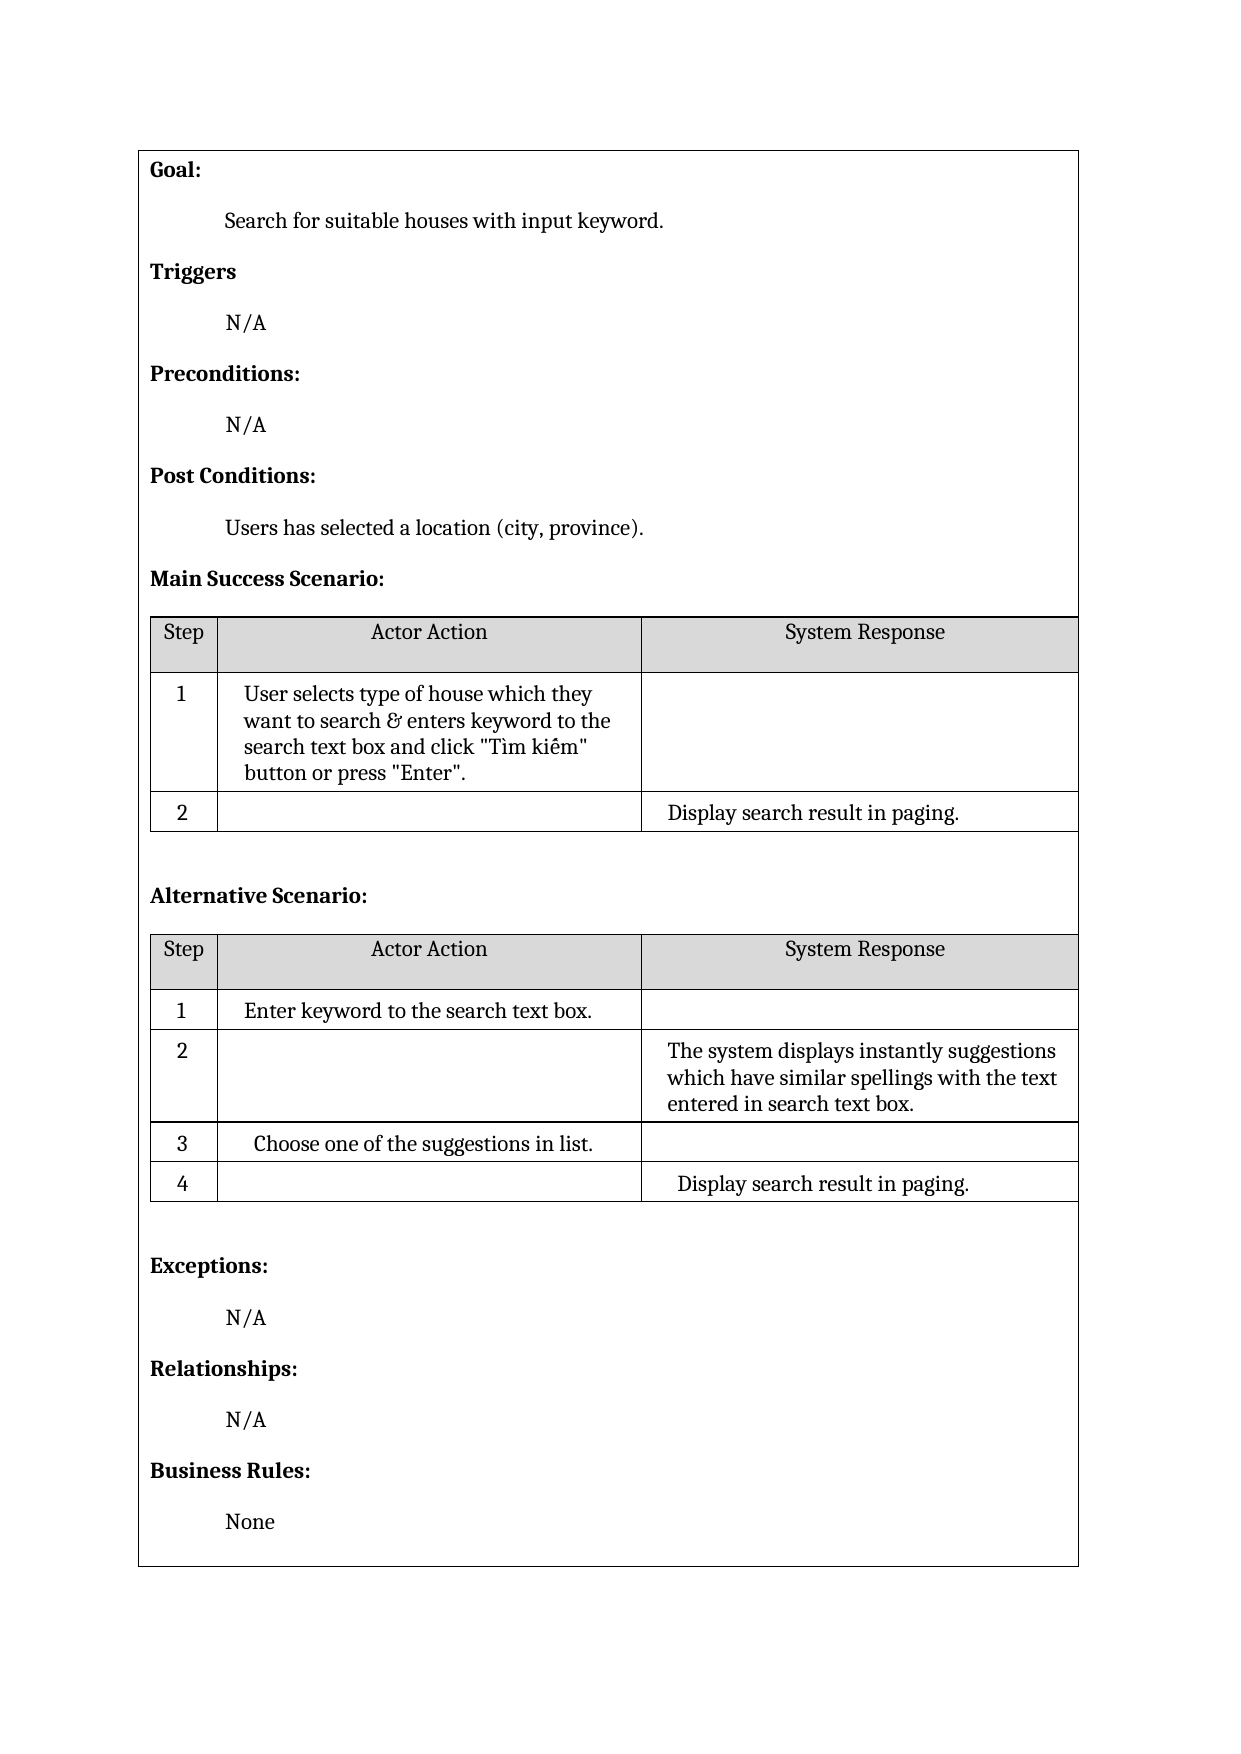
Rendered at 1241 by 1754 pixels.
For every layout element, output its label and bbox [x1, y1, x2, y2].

table_cell [139, 151, 1078, 1566]
